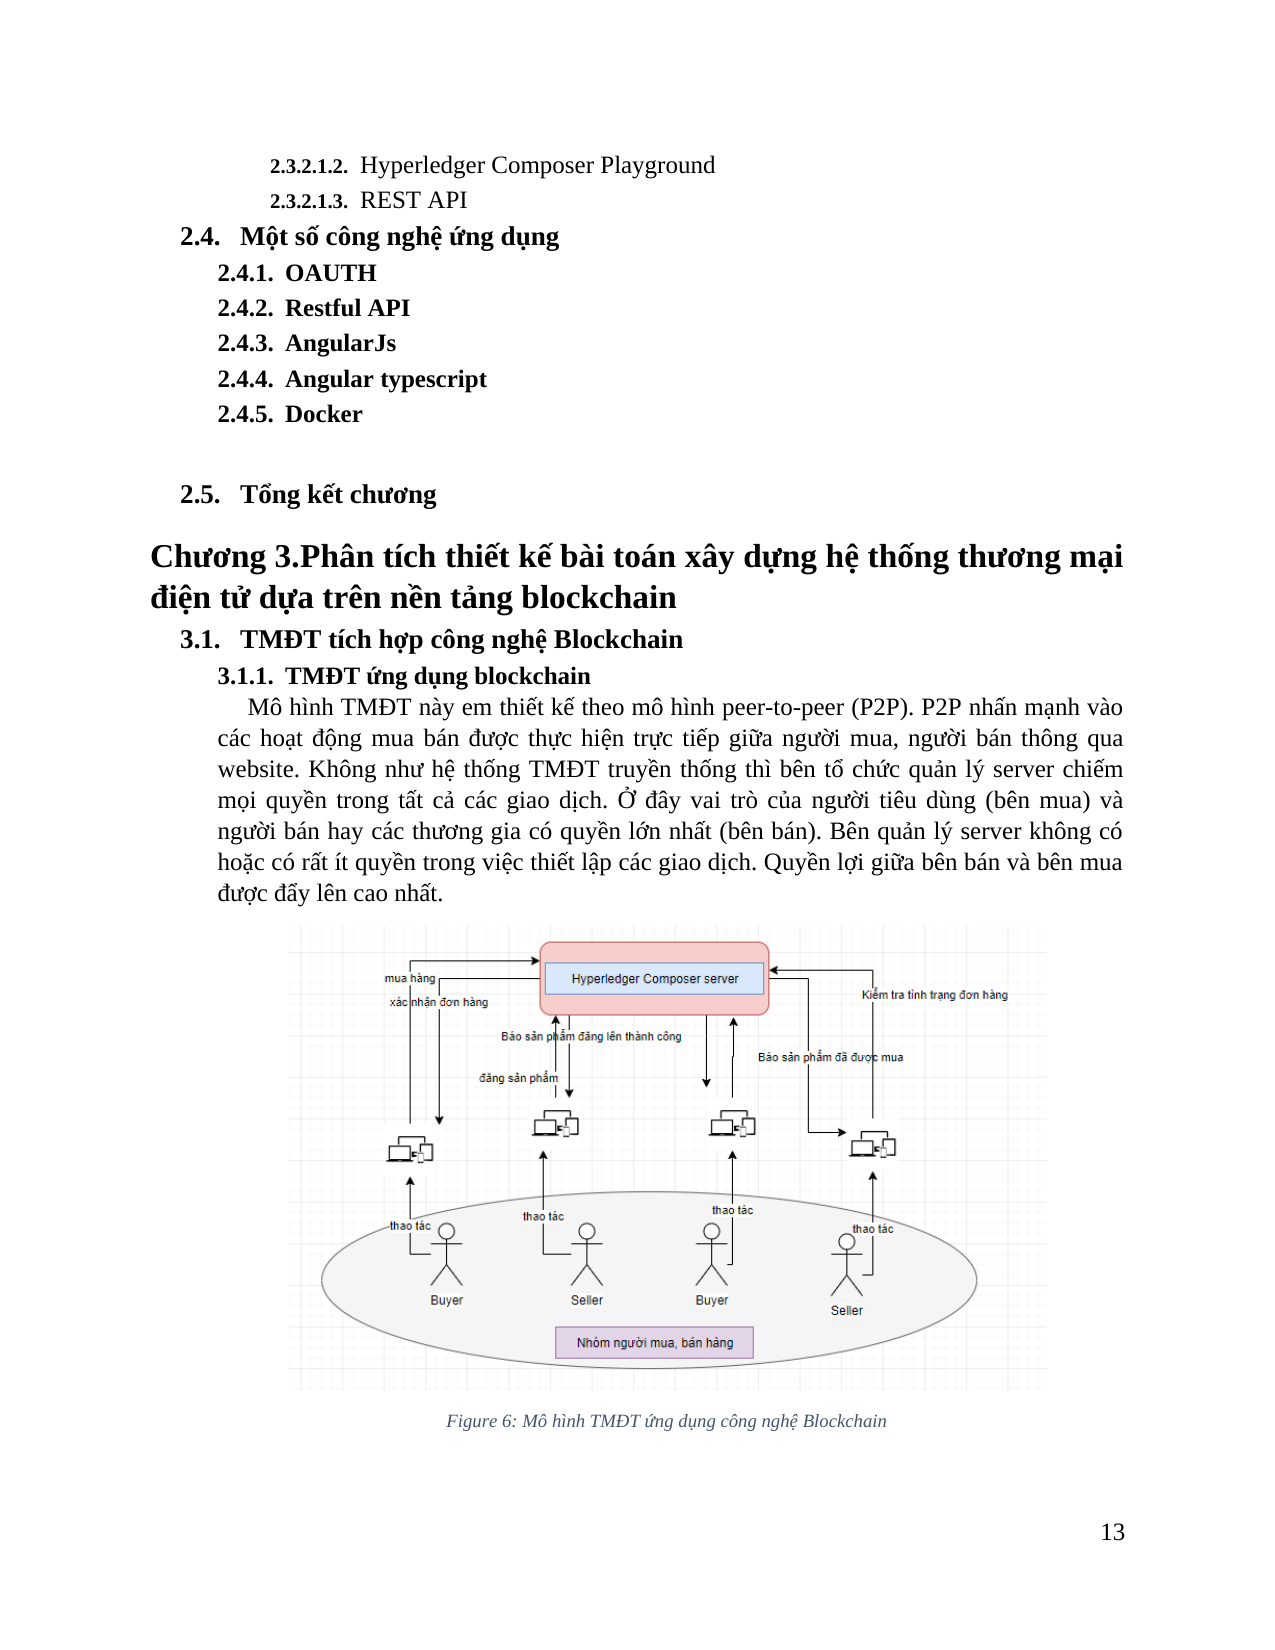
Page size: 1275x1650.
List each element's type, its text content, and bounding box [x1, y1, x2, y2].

subtitle Một số công nghệ ứng dụng [180, 220, 1125, 252]
subtitle AngularJs [217, 328, 1125, 357]
subtitle Restful API [217, 293, 1125, 322]
subtitle REST API [270, 185, 1125, 214]
text Mô hình TMĐT này em thiết kế theo mô hình peer-to-peer (P2P). P2P nhấn mạnh vào các hoạt động mua bán được thực hiện trực tiếp giữa người mua, người bán thông qua website. Không như hệ thống TMĐT truyền thống thì bên tổ chức quản lý server chiếm mọi quyền trong tất cả các giao dịch. Ở đây vai trò của người tiêu dùng (bên mua) và người bán hay các thương gia có quyền lớn nhất (bên bán). Bên quản lý server không có hoặc có rất ít quyền trong việc thiết lập các giao dịch. Quyền lợi giữa bên bán và bên mua được đẩy lên cao nhất. [217, 692, 1125, 907]
subtitle Tổng kết chương [180, 478, 1125, 509]
subtitle TMĐT tích hợp công nghệ Blockchain [180, 623, 1125, 654]
picture [288, 925, 1047, 1391]
subtitle OAUTH [217, 258, 1125, 287]
subtitle TMĐT ứng dụng blockchain [217, 661, 1125, 689]
subtitle Phân tích thiết kế bài toán xây dựng hệ thống thương mại điện tử dựa trên nền tảng blockchain [150, 536, 1125, 616]
subtitle Angular typescript [217, 364, 1125, 392]
subtitle Hyperledger Composer Playground [270, 150, 1125, 179]
subtitle Docker [217, 399, 1125, 428]
